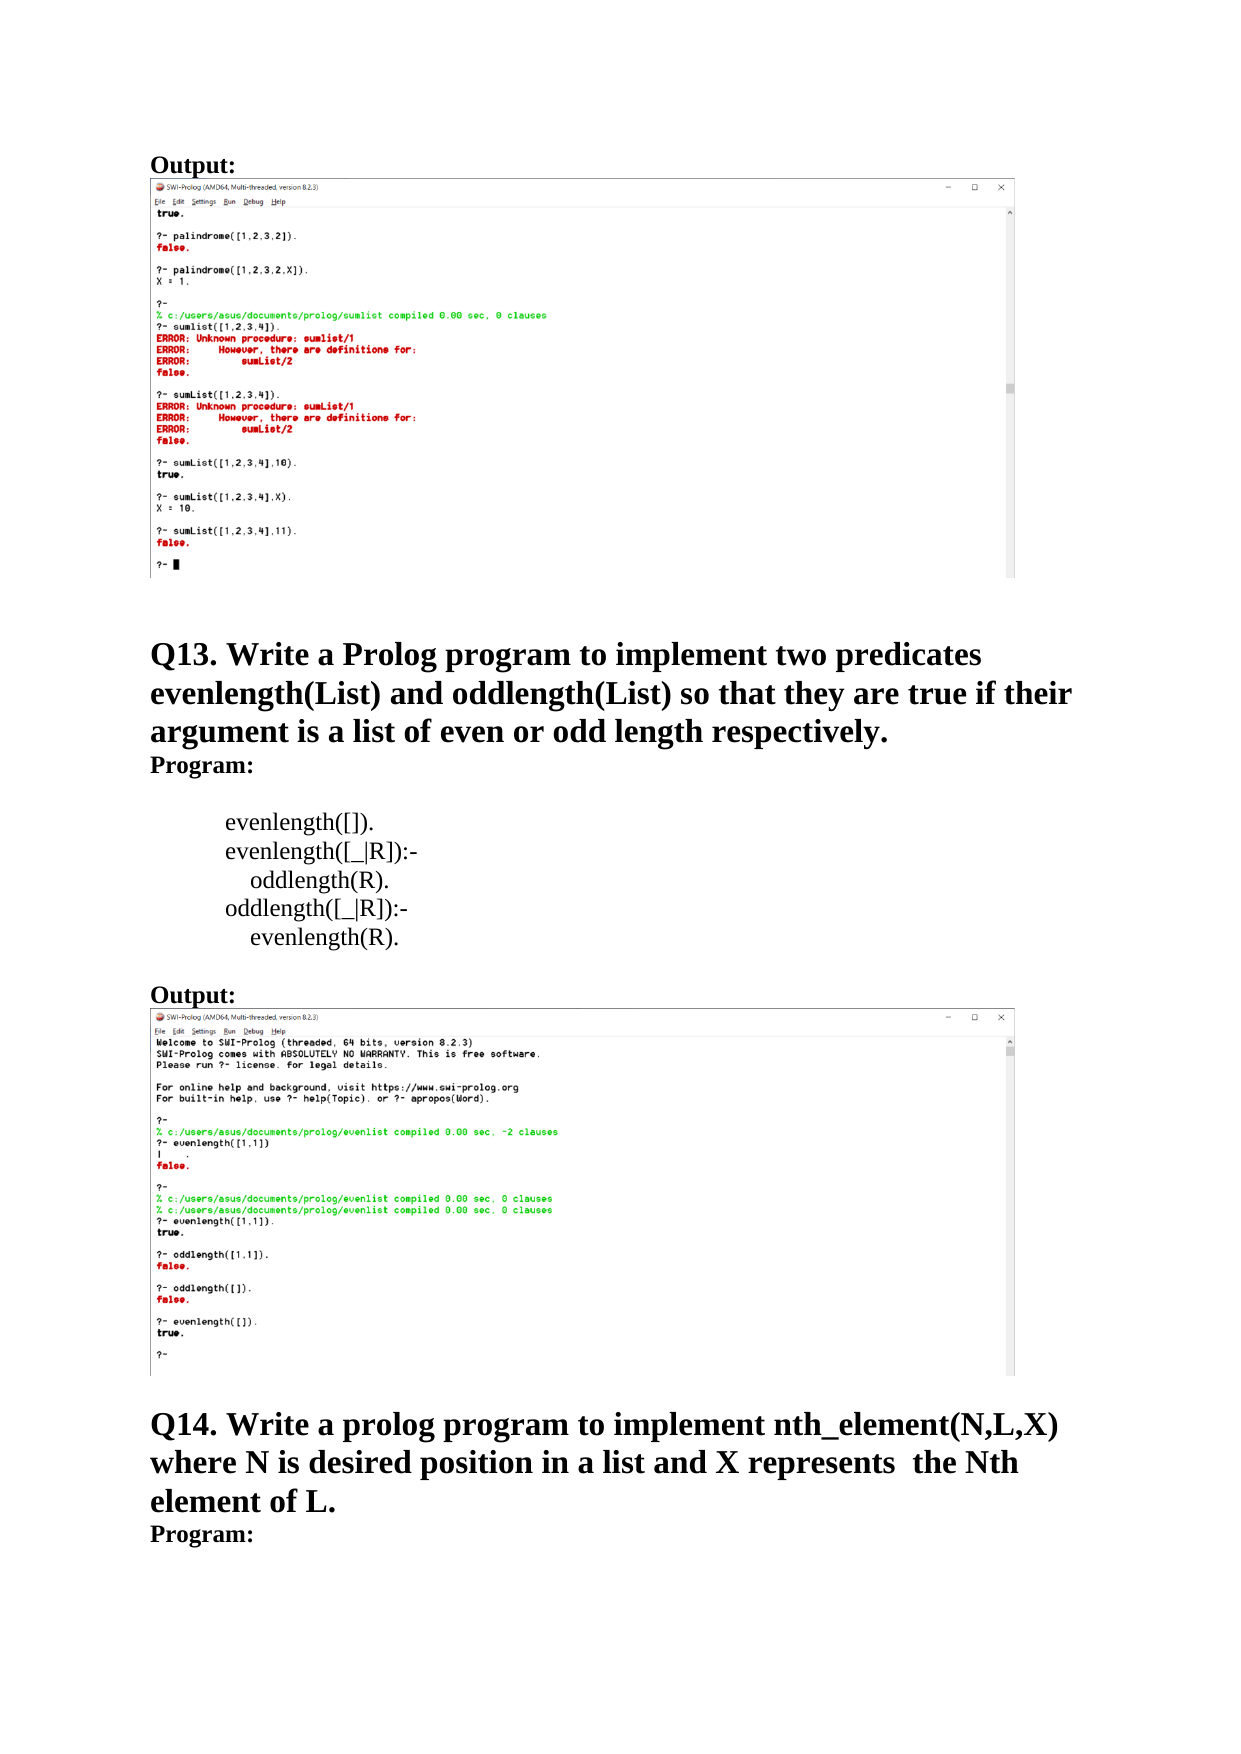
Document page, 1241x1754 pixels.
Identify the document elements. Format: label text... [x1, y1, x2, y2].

text Program: [150, 1519, 1090, 1548]
text oddlength(R). [150, 865, 1090, 893]
text Q14. Write a prolog program to implement nth_element(N,L,X) where N is desired position in a list and X represents the Nth element of L. [150, 1404, 1090, 1519]
text Program: [150, 750, 1090, 778]
text evenlength([]). [150, 807, 1090, 836]
text evenlength(R). [150, 922, 1090, 951]
picture [150, 1008, 1015, 1376]
subtitle Output: [150, 150, 1090, 179]
text Q13. Write a Prolog program to implement two predicates evenlength(List) and oddlength(List) so that they are true if their argument is a list of even or odd length respectively. [150, 635, 1090, 750]
picture [150, 178, 1015, 578]
text oddlength([_|R]):- [150, 893, 1090, 922]
text evenlength([_|R]):- [150, 836, 1090, 865]
text Output: [150, 980, 1090, 1008]
